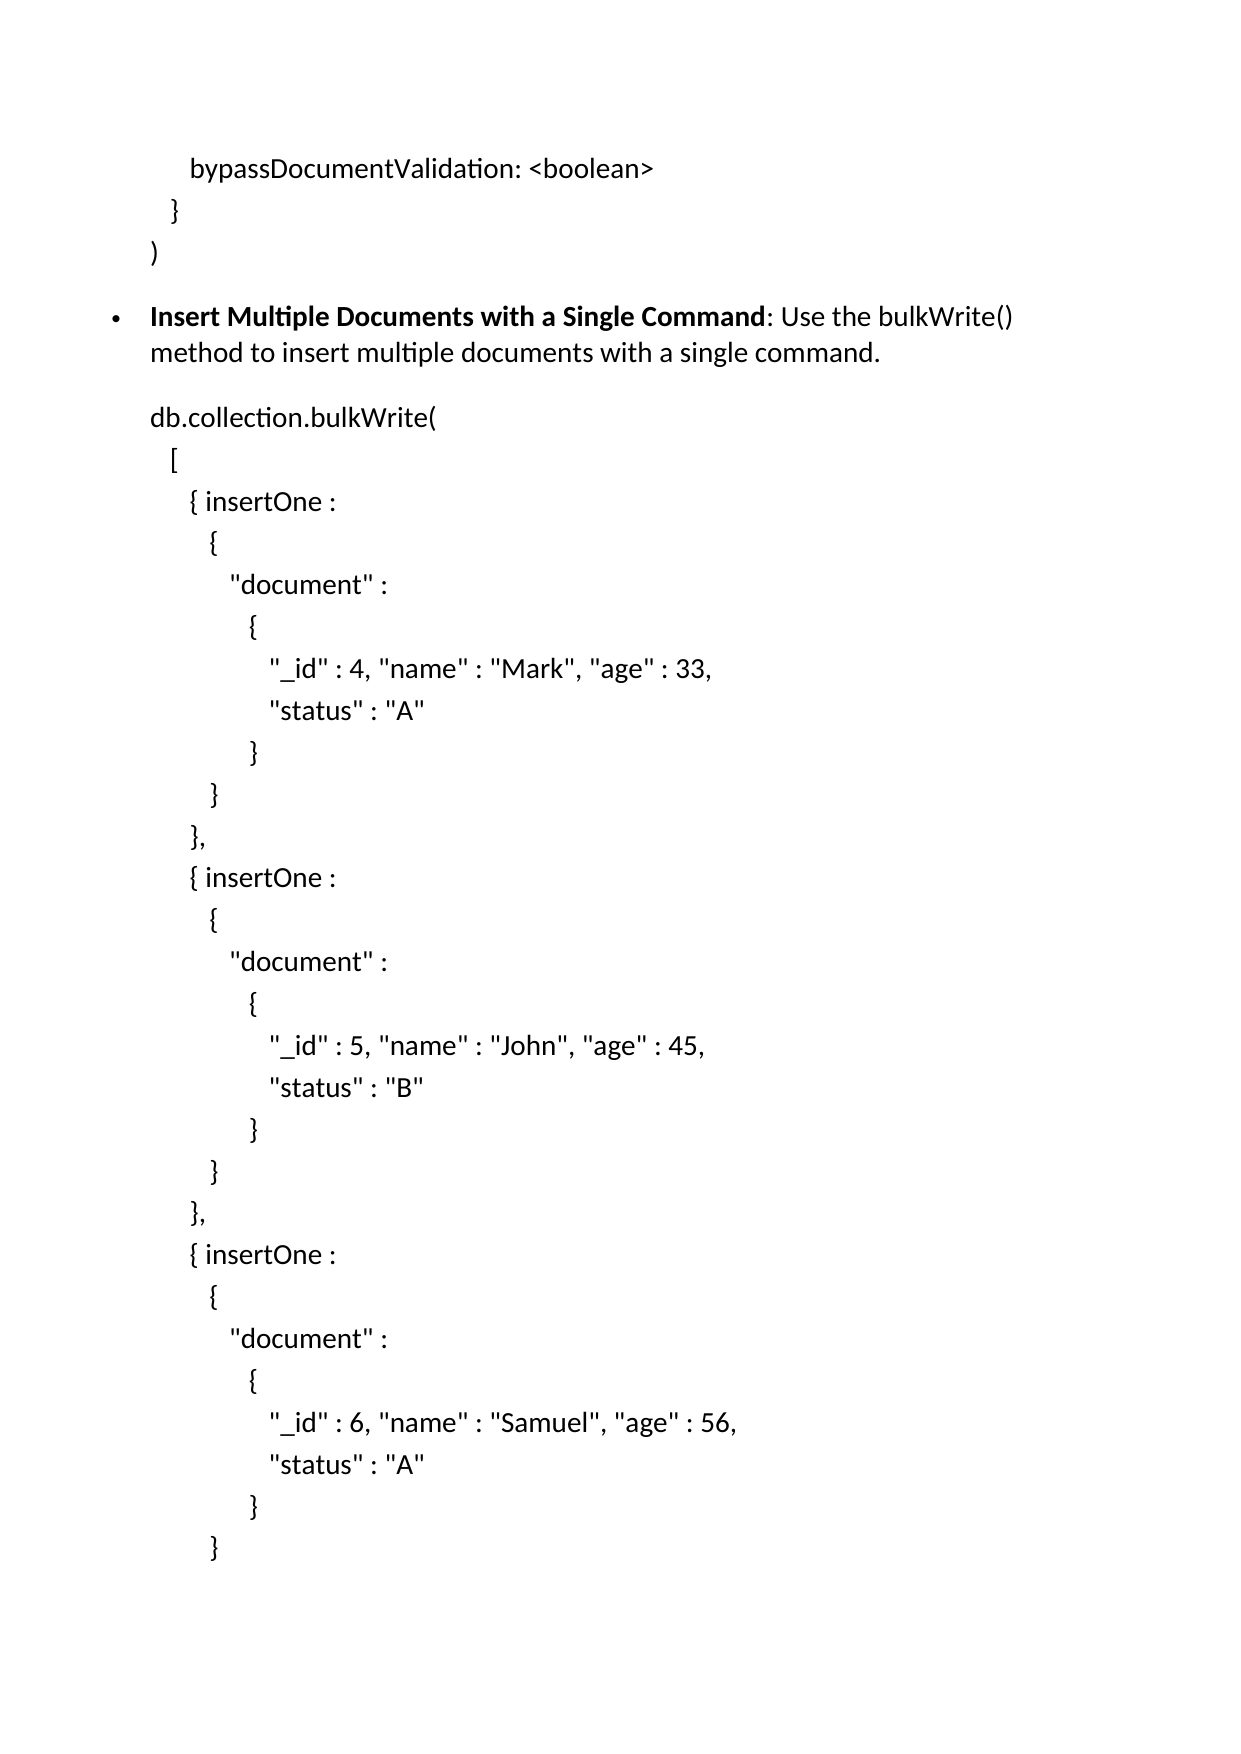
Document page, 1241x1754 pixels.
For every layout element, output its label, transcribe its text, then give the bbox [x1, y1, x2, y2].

text } [150, 734, 1090, 769]
text "status" : "A" [150, 1446, 1090, 1481]
text { [150, 985, 1090, 1021]
text { insertOne : [150, 483, 1090, 518]
text { [150, 608, 1090, 644]
text "status" : "B" [150, 1069, 1090, 1104]
text [ [150, 441, 1090, 476]
text "_id" : 4, "name" : "Mark", "age" : 33, [150, 650, 1090, 686]
text "status" : "A" [150, 692, 1090, 728]
text { [150, 901, 1090, 937]
text "_id" : 6, "name" : "Samuel", "age" : 56, [150, 1404, 1090, 1439]
text } [150, 1111, 1090, 1146]
text } [150, 1153, 1090, 1188]
text } [150, 1488, 1090, 1523]
text "document" : [150, 566, 1090, 602]
text { [150, 1362, 1090, 1398]
text { [150, 524, 1090, 560]
text "document" : [150, 943, 1090, 979]
text { insertOne : [150, 859, 1090, 895]
text "_id" : 5, "name" : "John", "age" : 45, [150, 1027, 1090, 1063]
text db.collection.bulkWrite( [150, 399, 1090, 434]
text ) [150, 234, 1090, 269]
text } [150, 192, 1090, 227]
text }, [150, 1194, 1090, 1230]
text { insertOne : [150, 1236, 1090, 1272]
text } [150, 1529, 1090, 1565]
text "document" : [150, 1320, 1090, 1356]
text }, [150, 818, 1090, 853]
list Insert Multiple Documents with a Single Command: Use the bulkWrite() method to insert multiple documents with a single command. [112, 298, 1090, 370]
text } [150, 776, 1090, 811]
text { [150, 1278, 1090, 1314]
text bypassDocumentValidation: <boolean> [150, 150, 1090, 186]
